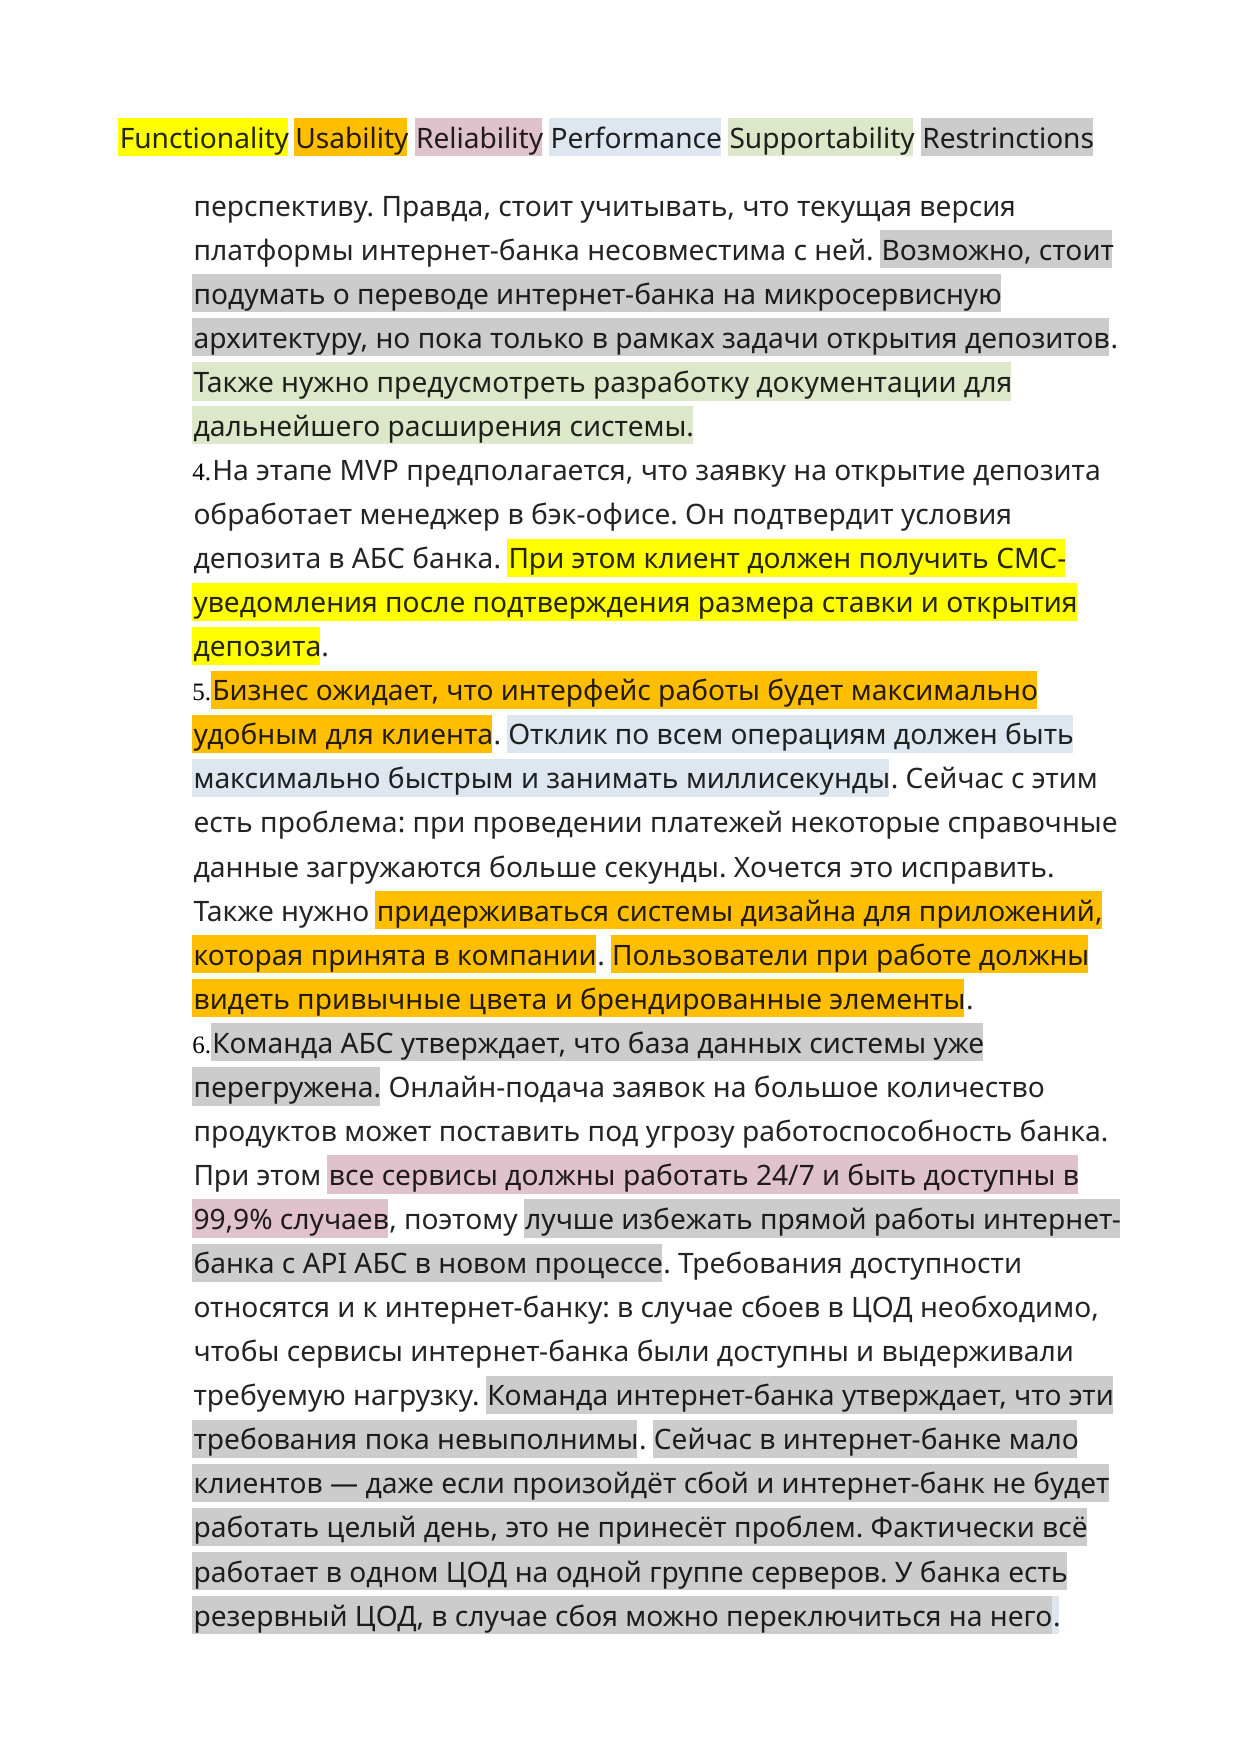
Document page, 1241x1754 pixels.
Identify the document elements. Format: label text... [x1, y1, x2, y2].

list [192, 186, 1122, 444]
list Бизнес ожидает, что интерфейс работы будет максимально удобным для клиента. Отклик по всем операциям должен быть максимально быстрым и занимать миллисекунды. Сейчас с этим есть проблема: при проведении платежей некоторые справочные данные загружаются больше секунды. Хочется это исправить. Также нужно придерживаться системы дизайна для приложений, которая принята в компании. Пользователи при работе должны видеть привычные цвета и брендированные элементы. [192, 671, 1122, 1017]
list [192, 1023, 1122, 1634]
list На этапе MVP предполагается, что заявку на открытие депозита обработает менеджер в бэк-офисе. Он подтвердит условия депозита в АБС банка. При этом клиент должен получить СМС-уведомления после подтверждения размера ставки и открытия депозита. [192, 450, 1122, 665]
